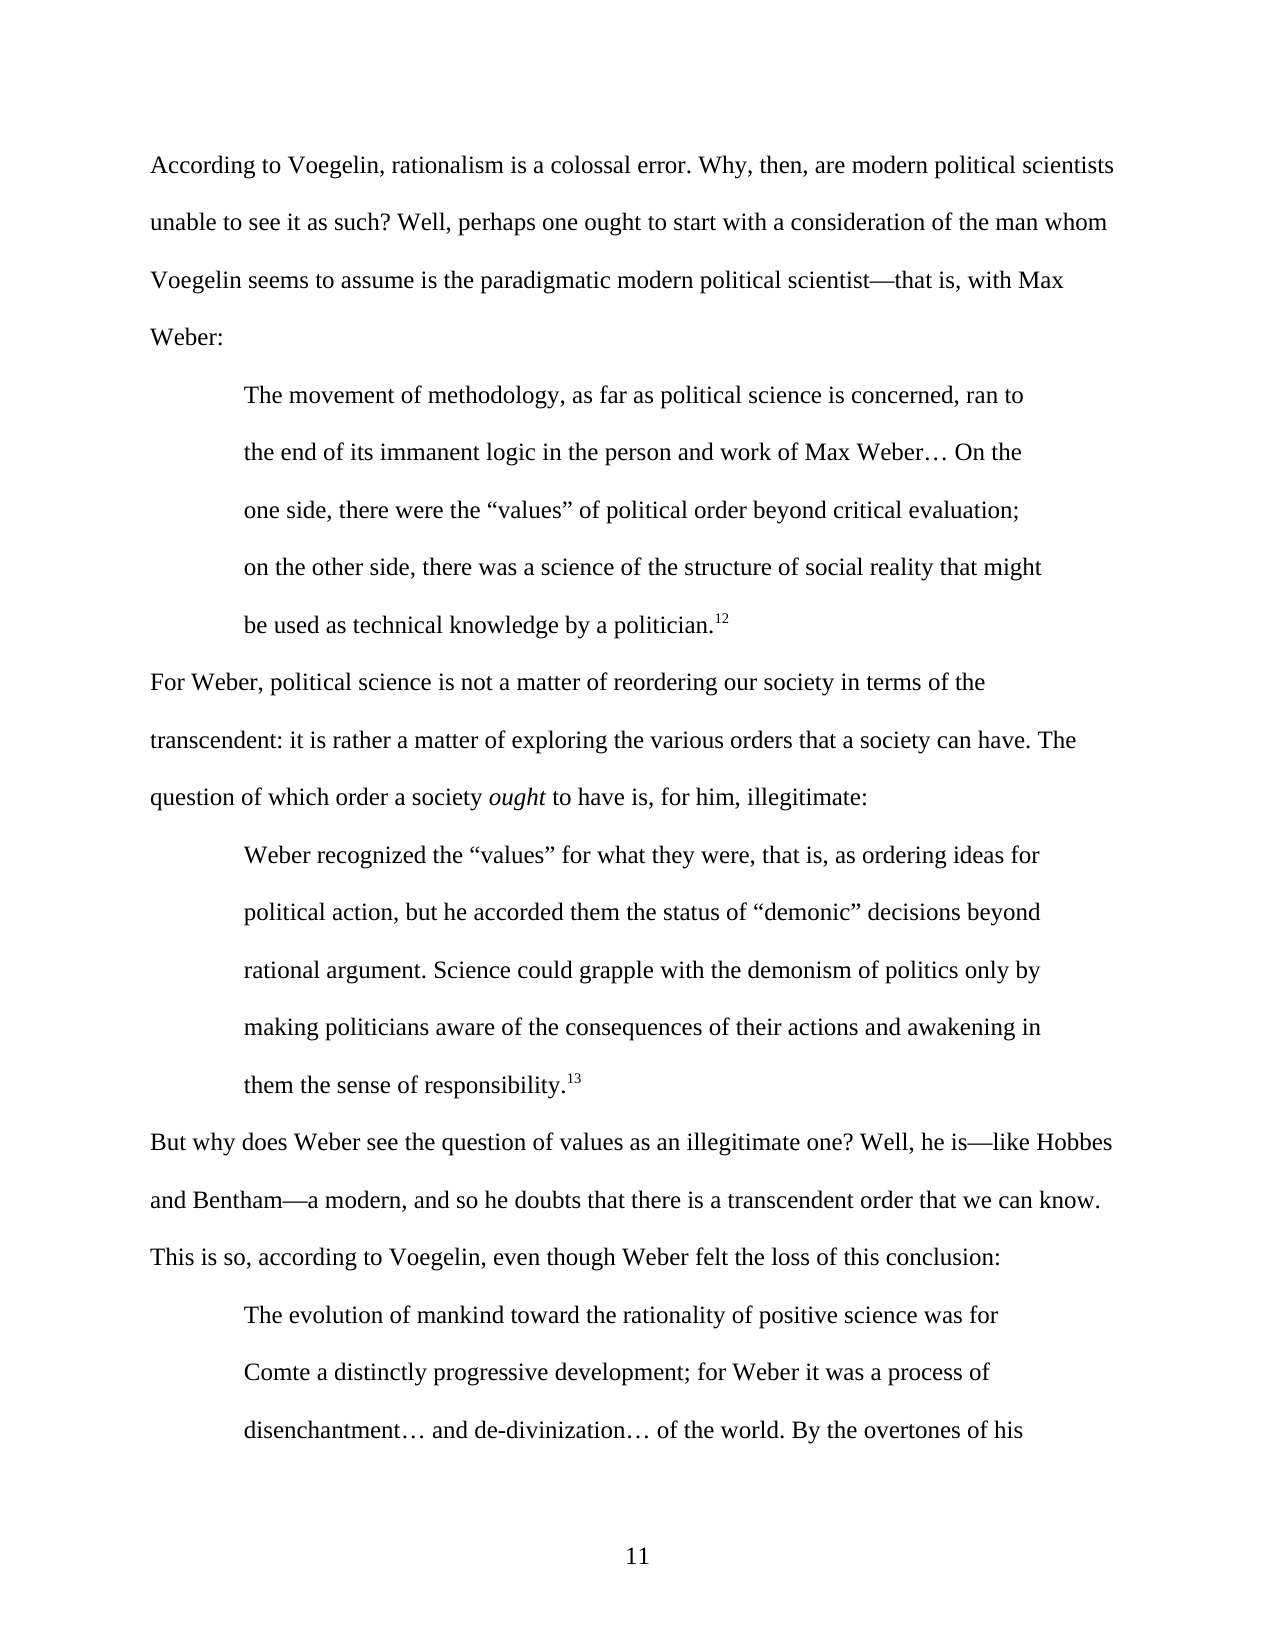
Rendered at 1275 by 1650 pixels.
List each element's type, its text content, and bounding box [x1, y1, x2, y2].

text For Weber, political science is not a matter of reordering our society in terms of the transcendent: it is rather a matter of exploring the various orders that a society can have. The question of which order a society ought to have is, for him, illegitimate: [150, 667, 1125, 811]
text According to Voegelin, rationalism is a colossal error. Why, then, are modern political scientists unable to see it as such? Well, perhaps one ought to start with a consideration of the man whom Voegelin seems to assume is the paradigmatic modern political scientist—that is, with Max Weber: [150, 150, 1125, 351]
text But why does Weber see the question of values as an illegitimate one? Well, he is—like Hobbes and Bentham—a modern, and so he doubts that there is a transcendent order that we can know. This is so, according to Voegelin, even though Weber felt the loss of this conclusion: [150, 1127, 1125, 1271]
text The movement of methodology, as far as political science is concerned, ran to the end of its immanent logic in the person and work of Max Weber… On the one side, there were the “values” of political order beyond critical evaluation; on the other side, there was a science of the structure of social reality that might be used as technical knowledge by a politician. [244, 380, 1050, 639]
text Weber recognized the “values” for what they were, that is, as ordering ideas for political action, but he accorded them the status of “demonic” decisions beyond rational argument. Science could grapple with the demonism of politics only by making politicians aware of the consequences of their actions and awakening in them the sense of responsibility. [244, 840, 1050, 1099]
